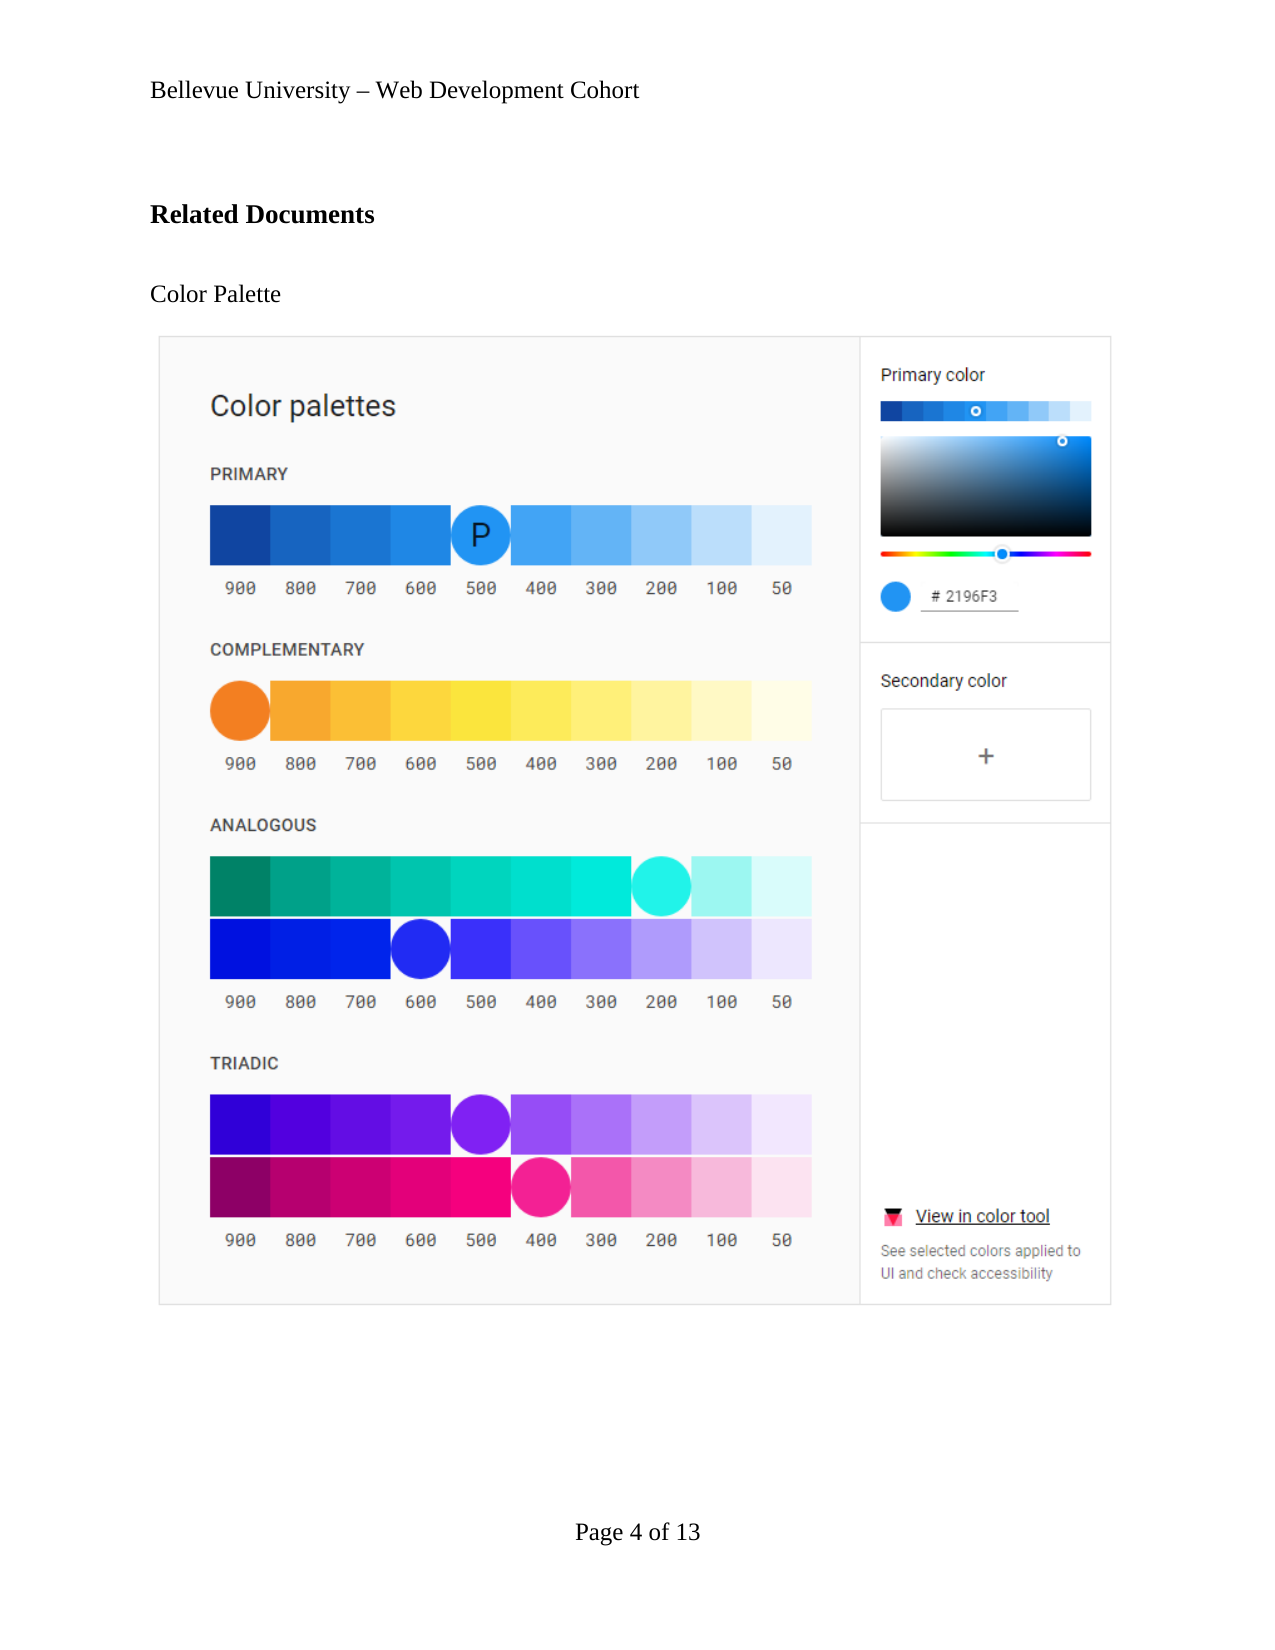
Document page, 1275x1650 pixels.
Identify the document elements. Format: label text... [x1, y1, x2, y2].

text Color Palette [150, 279, 1125, 308]
subtitle Related Documents [150, 198, 1125, 229]
picture [150, 326, 1124, 1319]
